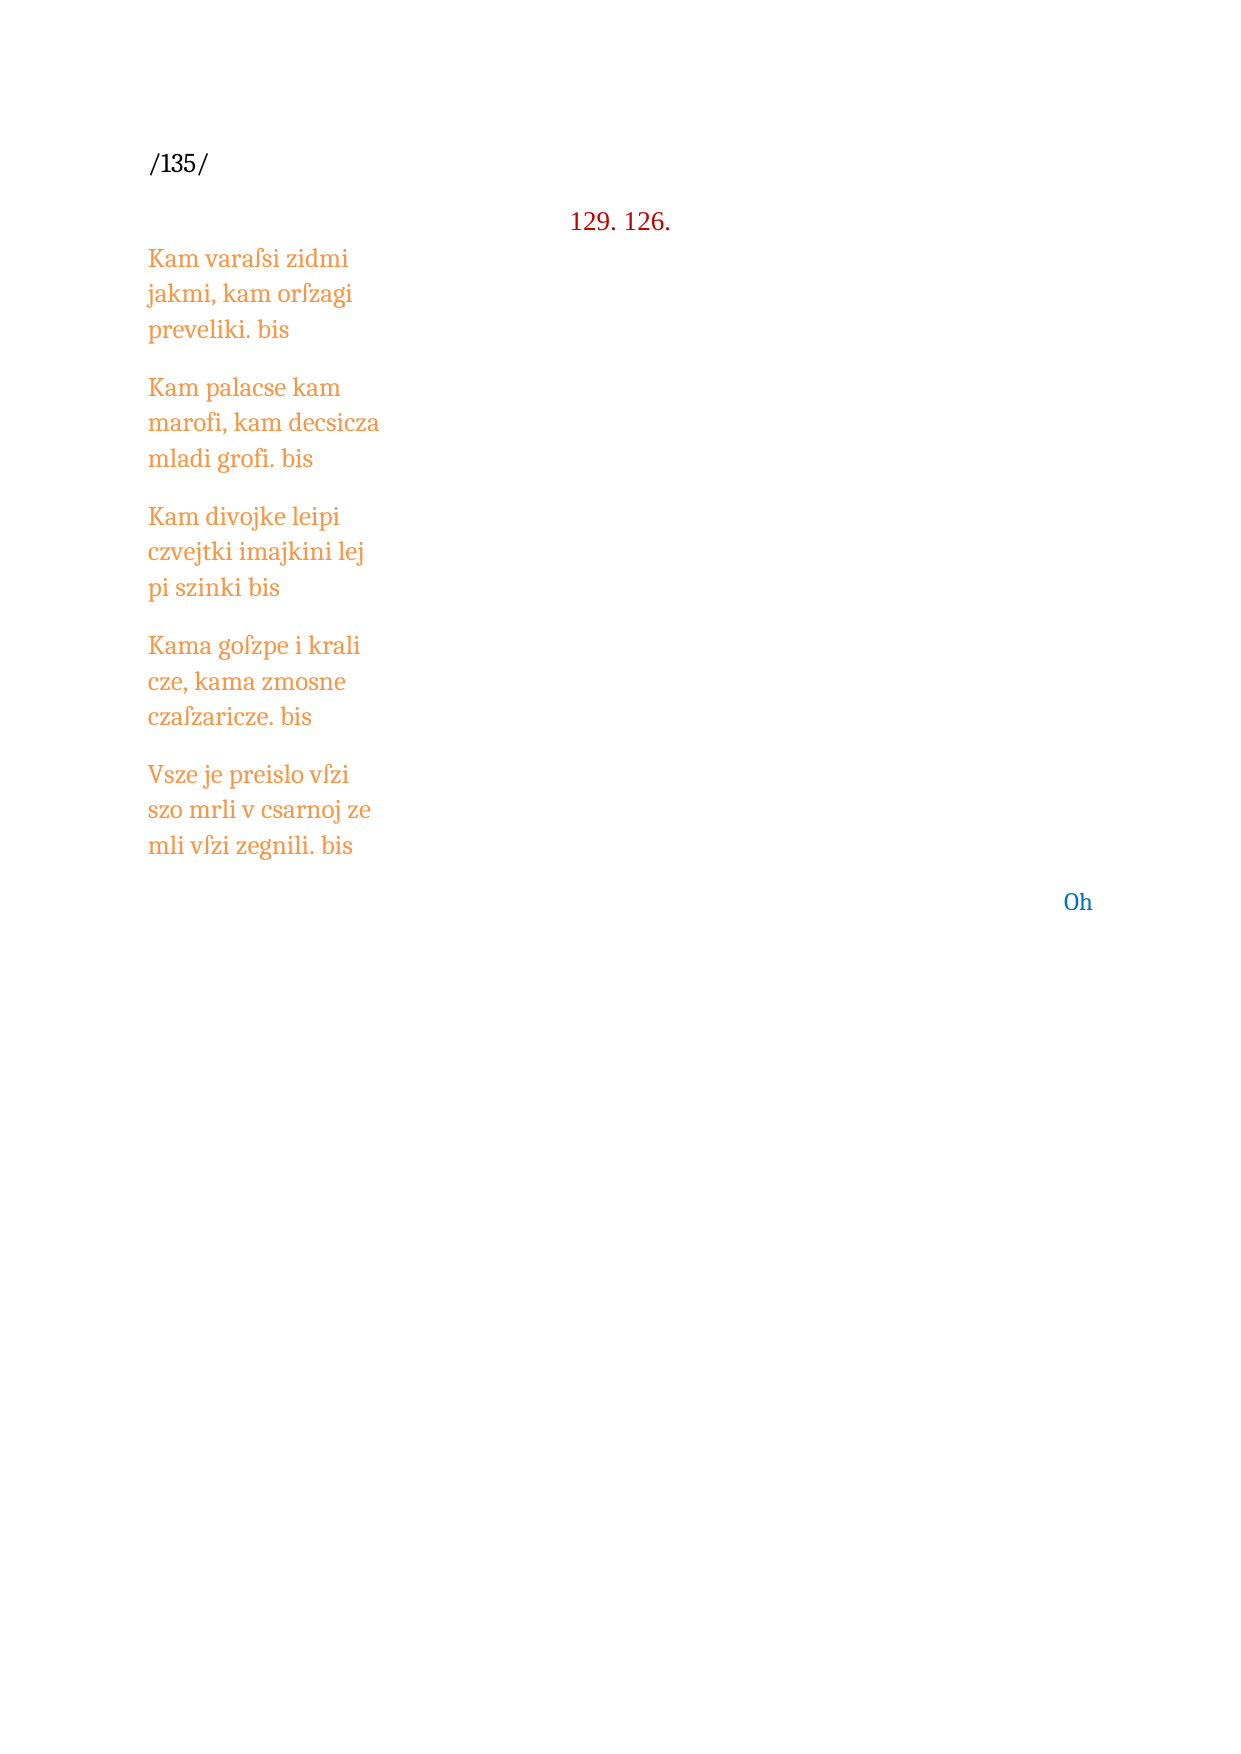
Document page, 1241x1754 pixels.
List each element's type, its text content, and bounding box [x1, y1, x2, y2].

text Vsze je preislo vſzi szo mrli v csarnoj ze mli vſzi zegnili. bis [148, 759, 1093, 861]
text 129. 126. [148, 205, 1093, 236]
text Kama goſzpe i krali cze, kama zmosne czaſzaricze. bis [148, 630, 1093, 732]
text Kam palacse kam marofi, kam decsicza mladi grofi. bis [148, 372, 1093, 474]
text Oh [148, 888, 1093, 917]
text /135/ [148, 148, 1093, 179]
text Kam varaſsi zidmi jakmi, kam orſzagi preveliki. bis [148, 243, 1093, 345]
text Kam divojke leipi czvejtki imajkini lej pi szinki bis [148, 501, 1093, 603]
